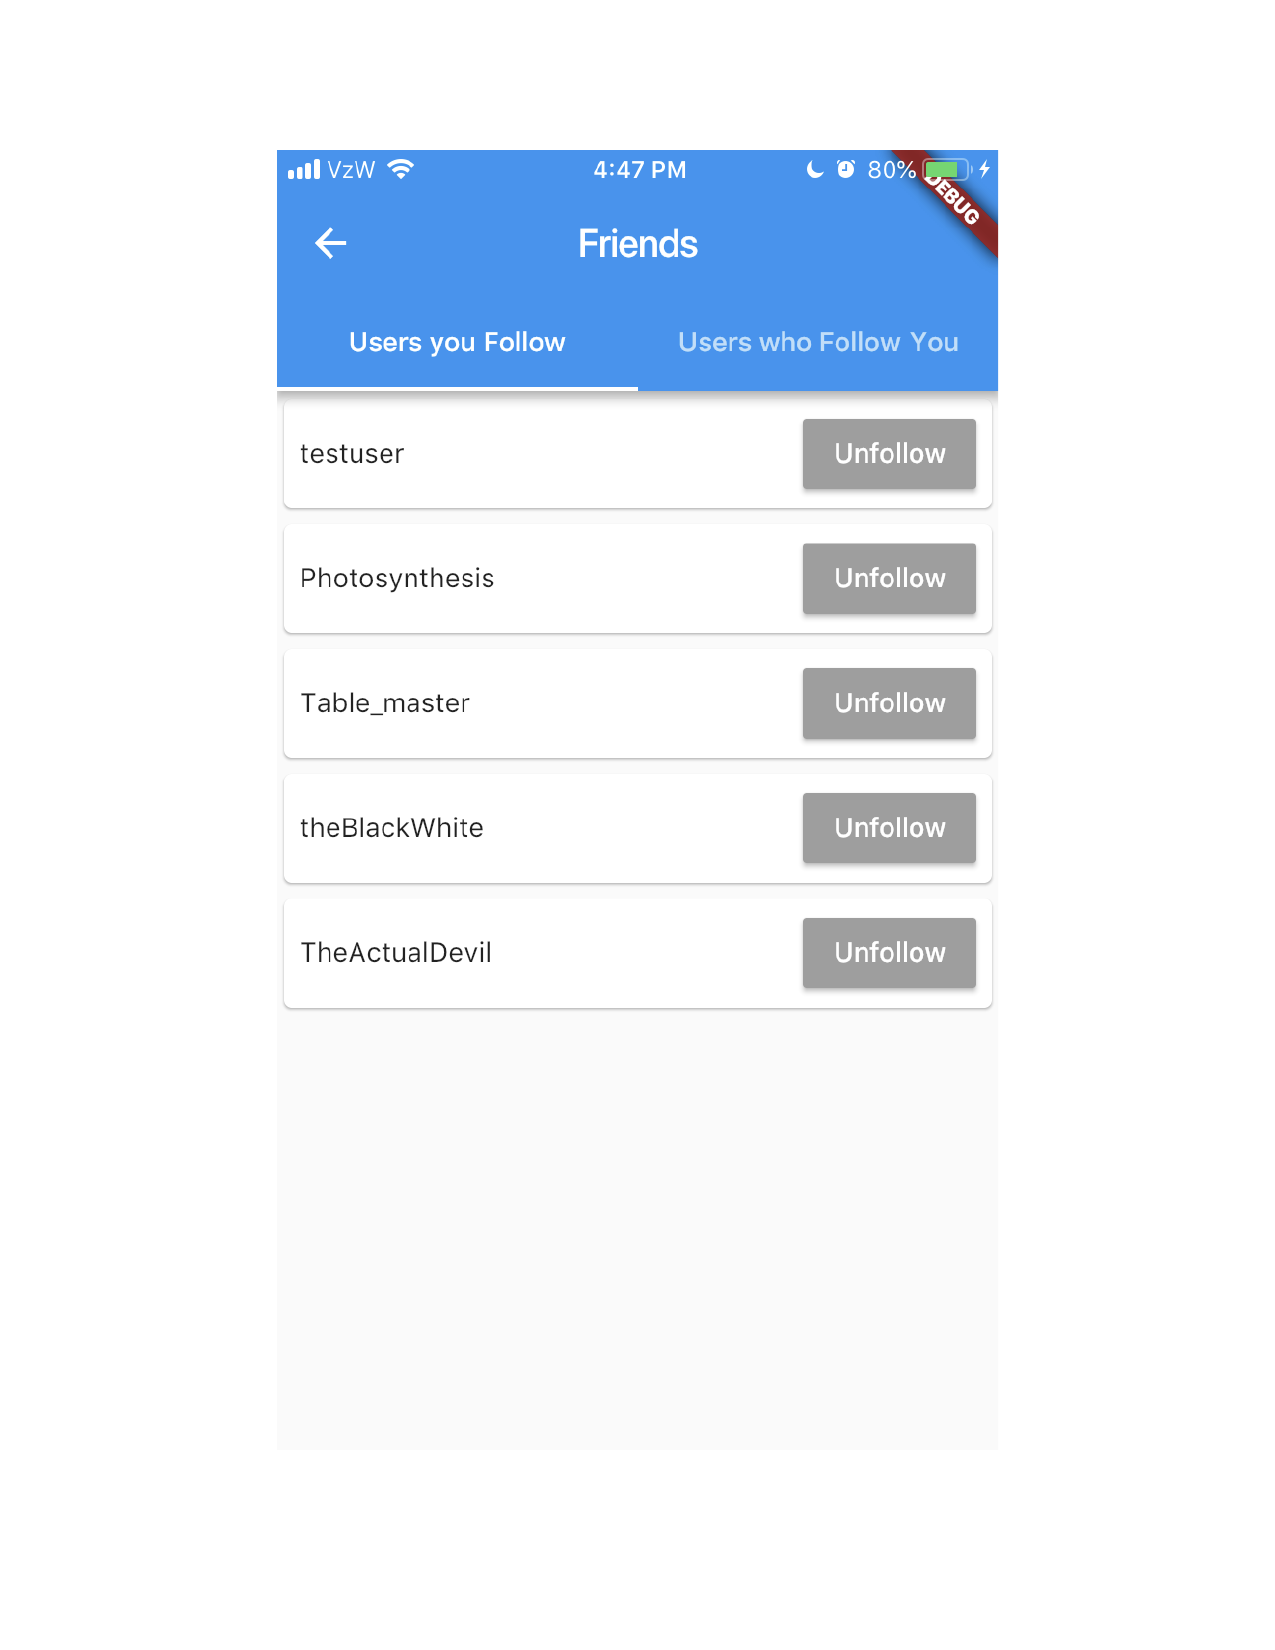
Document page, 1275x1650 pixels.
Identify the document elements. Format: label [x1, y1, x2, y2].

picture [277, 150, 999, 1450]
